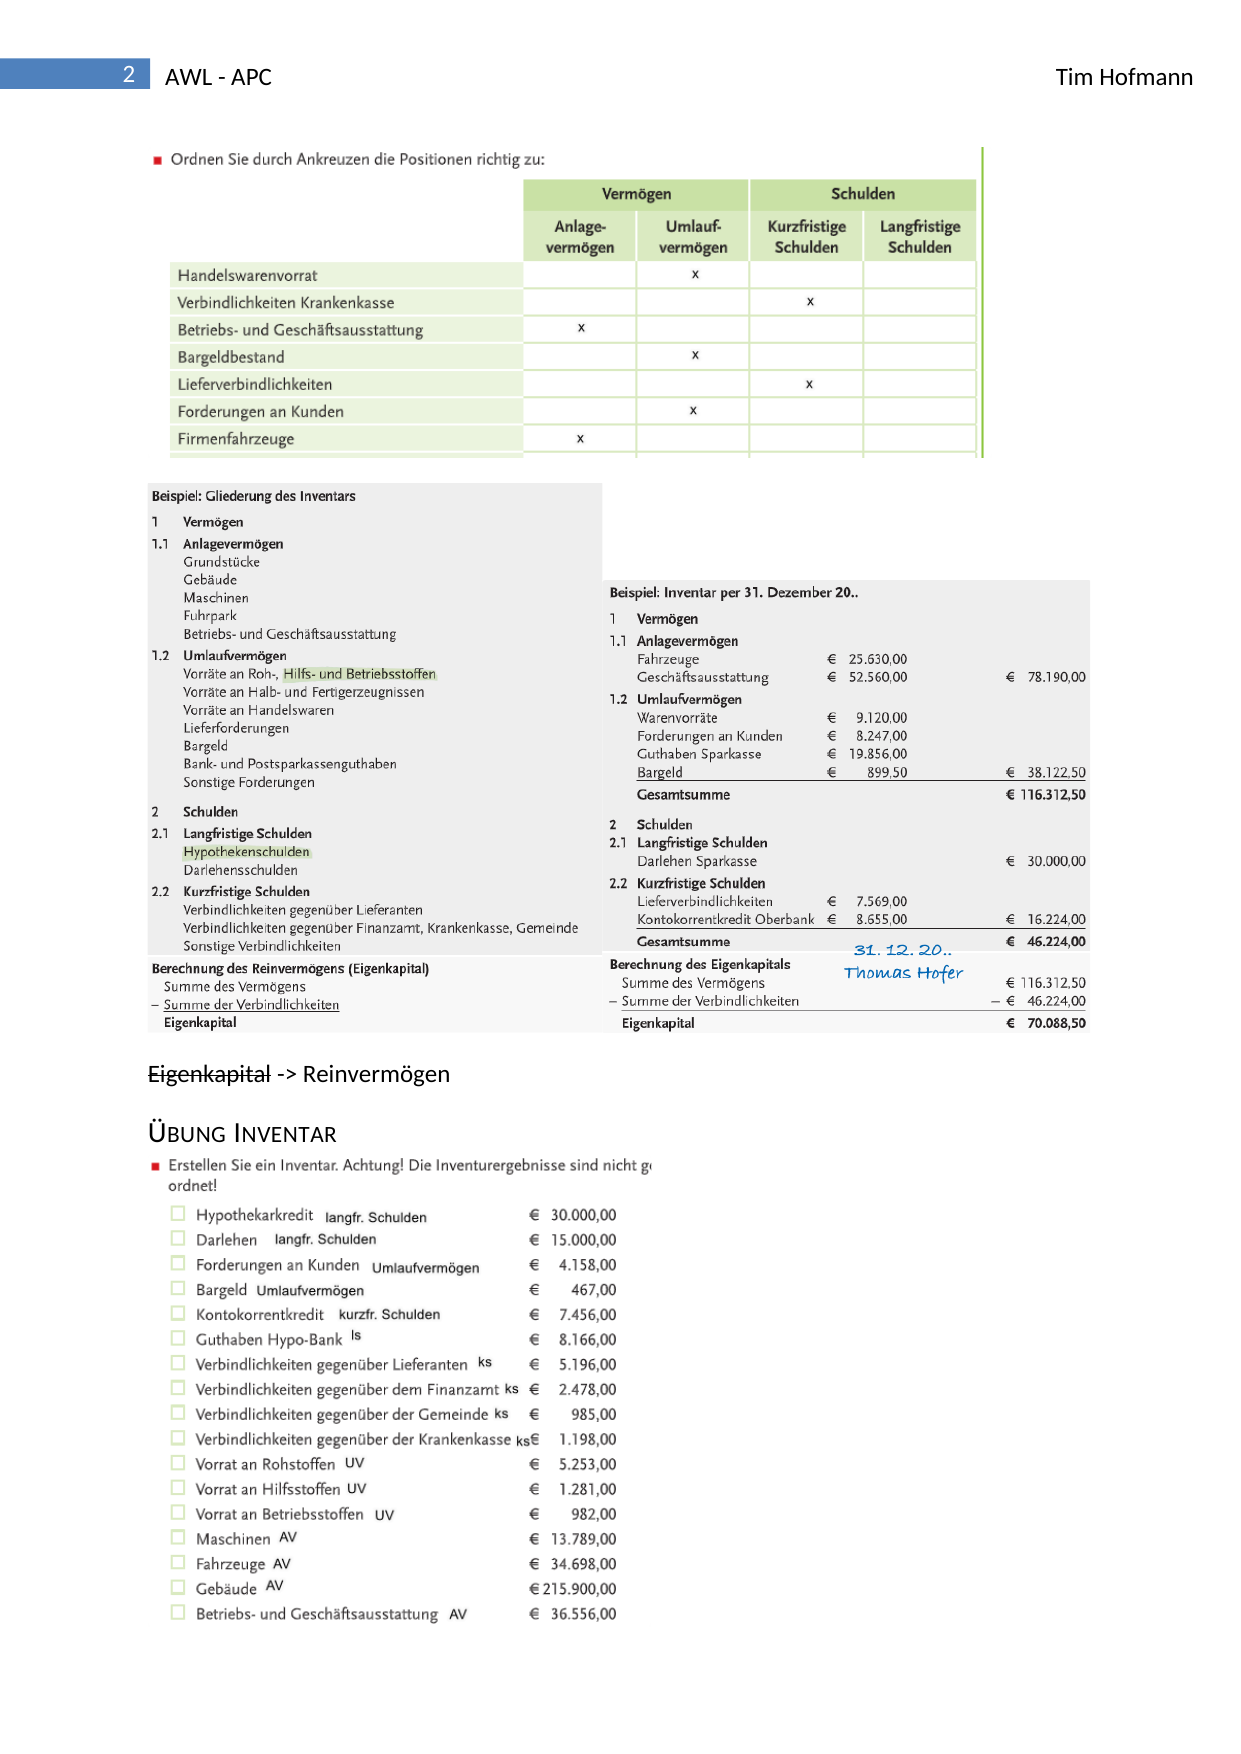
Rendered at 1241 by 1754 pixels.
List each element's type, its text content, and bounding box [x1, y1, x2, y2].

picture [147, 147, 993, 458]
subtitle Übung Inventar [148, 1114, 1093, 1150]
picture [147, 1155, 652, 1627]
text Eigenkapital -> Reinvermögen [148, 1058, 1093, 1089]
picture [147, 483, 1091, 1033]
